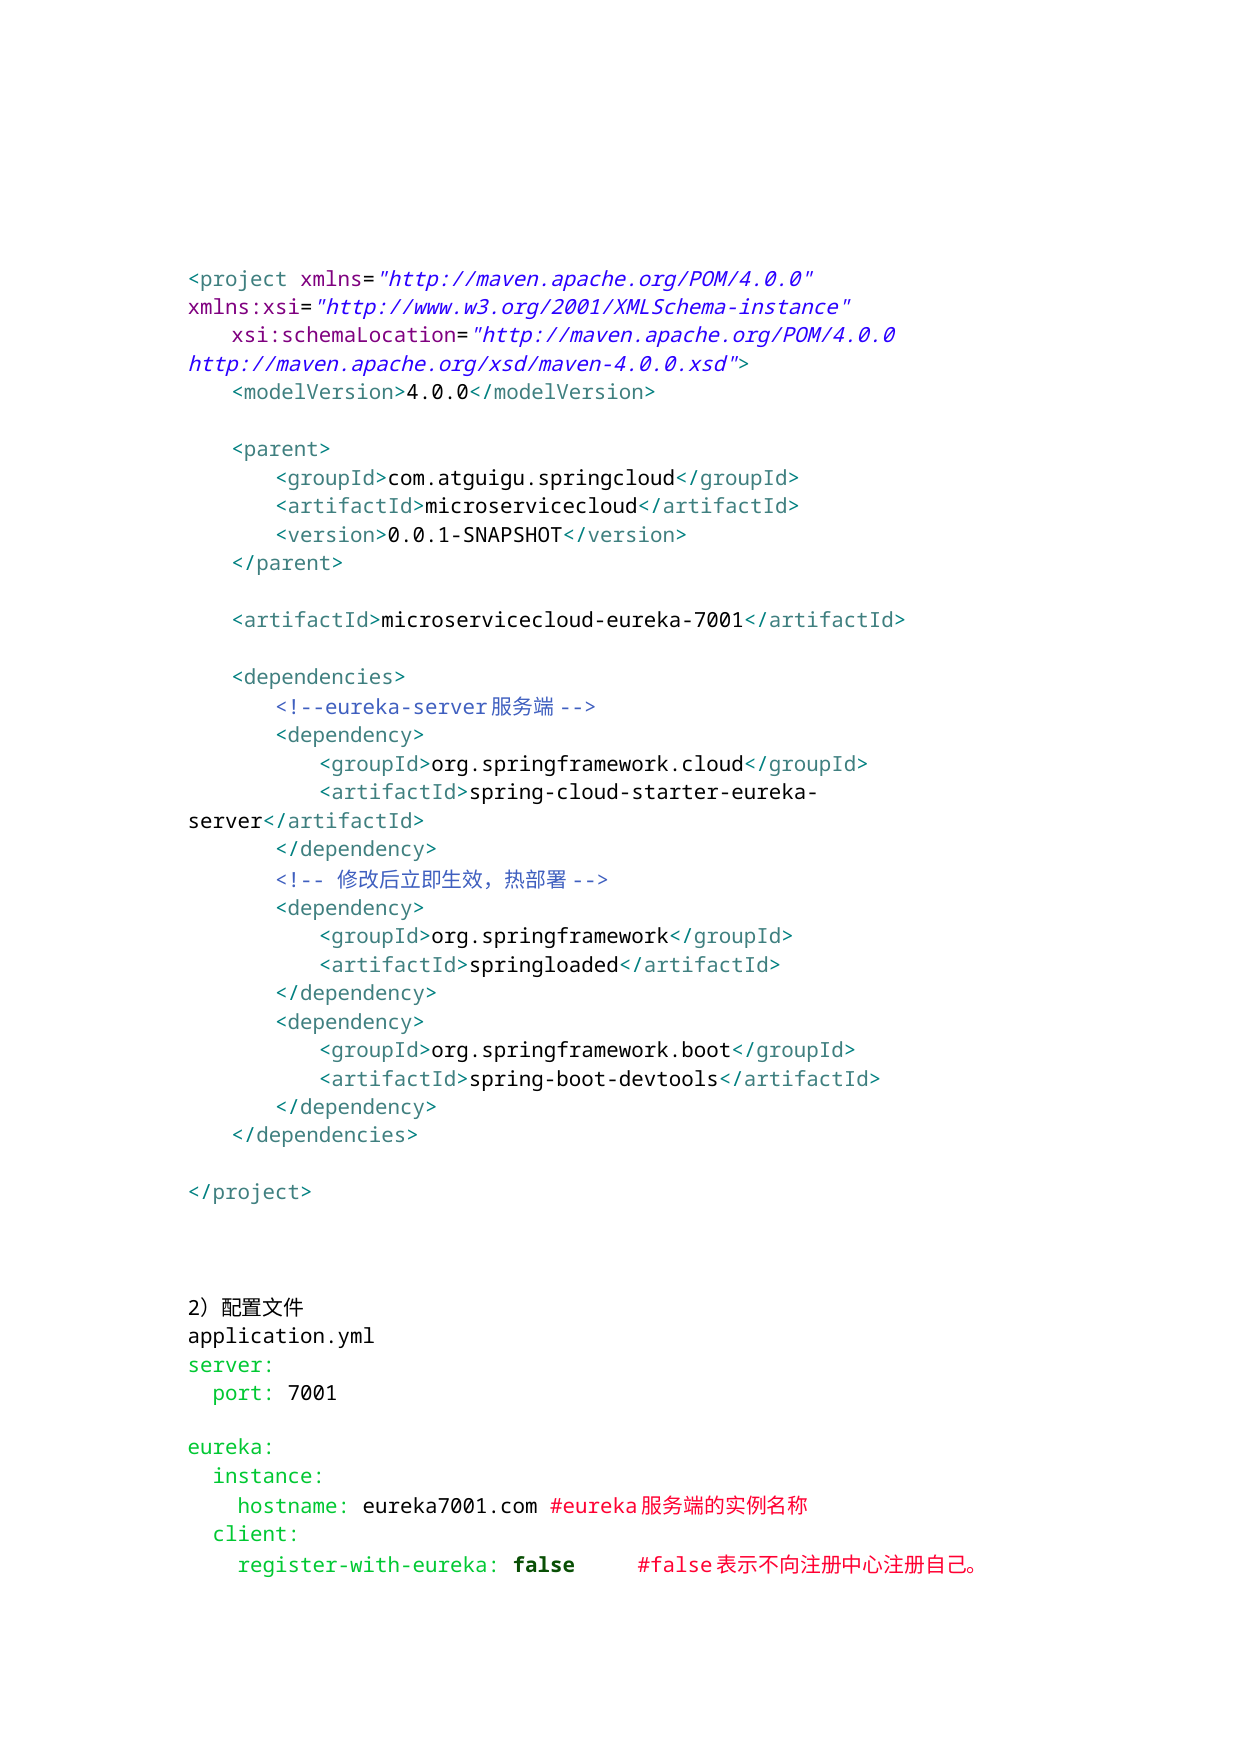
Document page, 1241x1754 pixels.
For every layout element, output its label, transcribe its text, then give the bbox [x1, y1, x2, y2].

text server: [187, 1350, 1053, 1378]
text <dependencies> [187, 662, 1053, 690]
text <dependency> [187, 893, 1053, 922]
text port: 7001 [187, 1378, 1053, 1407]
text <!--eureka-server服务端 --> [187, 690, 1053, 721]
text </dependency> [187, 978, 1053, 1007]
text 2）配置文件 [187, 1291, 1053, 1322]
text </dependencies> [187, 1121, 1053, 1149]
text <groupId>com.atguigu.springcloud</groupId> [187, 463, 1053, 491]
text <artifactId>spring-cloud-starter-eureka-server</artifactId> [187, 777, 1053, 834]
text <dependency> [187, 1007, 1053, 1035]
text </parent> [187, 548, 1053, 577]
text <artifactId>microservicecloud-eureka-7001</artifactId> [187, 605, 1053, 633]
text <groupId>org.springframework.boot</groupId> [187, 1035, 1053, 1064]
text register-with-eureka: false #false表示不向注册中心注册自己。 [187, 1548, 1053, 1578]
text <parent> [187, 434, 1053, 463]
text <groupId>org.springframework.cloud</groupId> [187, 749, 1053, 777]
text <artifactId>microservicecloud</artifactId> [187, 491, 1053, 520]
text <project xmlns="http://maven.apache.org/POM/4.0.0" xmlns:xsi="http://www.w3.org/2001/XMLSchema-instance" [187, 264, 1053, 321]
text <groupId>org.springframework</groupId> [187, 922, 1053, 950]
text </project> [187, 1177, 1053, 1206]
text <version>0.0.1-SNAPSHOT</version> [187, 520, 1053, 548]
text <modelVersion>4.0.0</modelVersion> [187, 377, 1053, 406]
text xsi:schemaLocation="http://maven.apache.org/POM/4.0.0 http://maven.apache.org/xsd/maven-4.0.0.xsd"> [187, 321, 1053, 377]
text </dependency> [187, 1092, 1053, 1121]
text <!-- 修改后立即生效，热部署 --> [187, 863, 1053, 893]
text eureka: [187, 1432, 1053, 1461]
text application.yml [187, 1322, 1053, 1350]
text client: [187, 1519, 1053, 1548]
text <artifactId>springloaded</artifactId> [187, 950, 1053, 978]
text <artifactId>spring-boot-devtools</artifactId> [187, 1064, 1053, 1092]
text </dependency> [187, 834, 1053, 863]
text instance: [187, 1461, 1053, 1489]
text <dependency> [187, 721, 1053, 749]
text hostname: eureka7001.com #eureka服务端的实例名称 [187, 1489, 1053, 1519]
